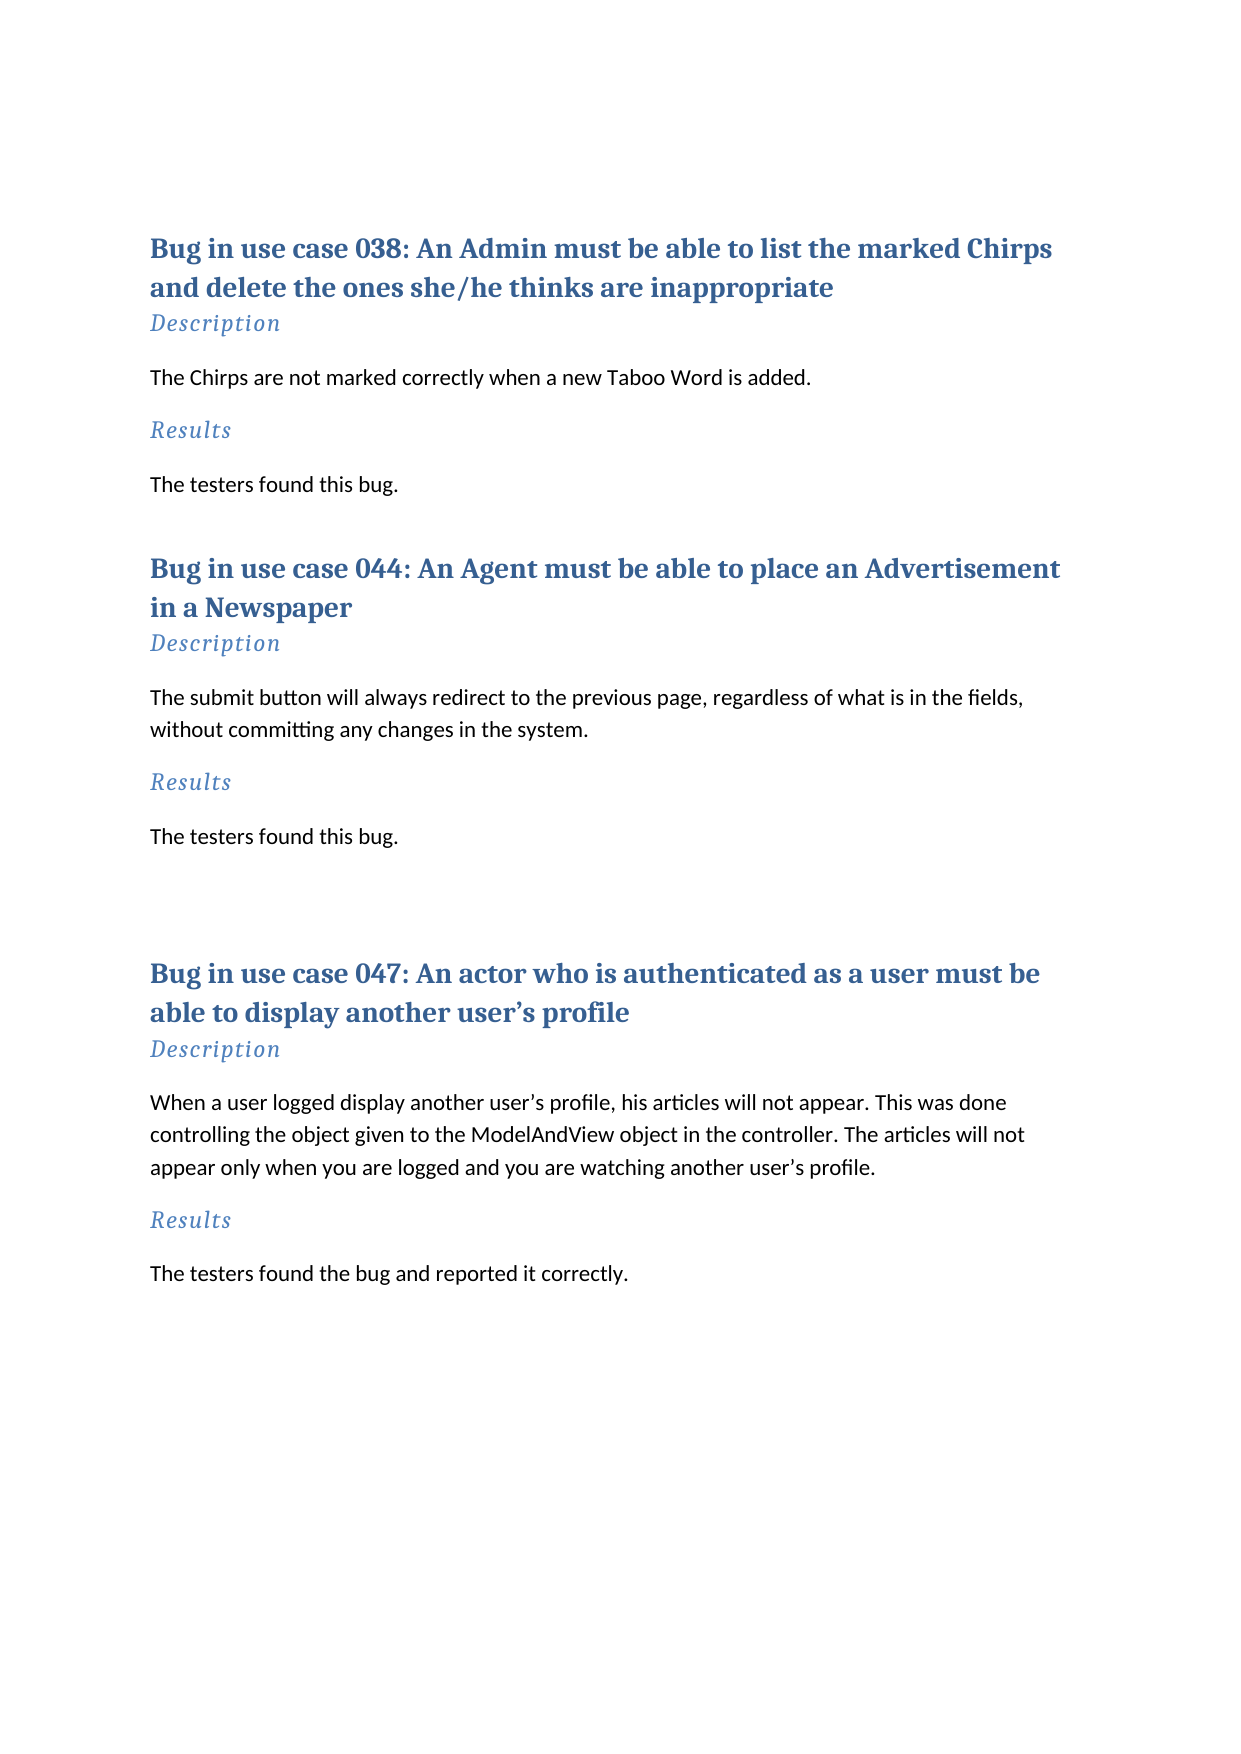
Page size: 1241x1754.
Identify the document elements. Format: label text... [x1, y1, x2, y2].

text The Chirps are not marked correctly when a new Taboo Word is added. [150, 363, 1090, 391]
subtitle Description [150, 629, 1090, 658]
text The testers found this bug. [150, 822, 1090, 850]
subtitle Results [150, 416, 1090, 445]
text When a user logged display another user’s profile, his articles will not appear. This was done controlling the object given to the ModelAndView object in the controller. The articles will not appear only when you are logged and you are watching another user’s profile. [150, 1088, 1090, 1181]
text The testers found this bug. [150, 470, 1090, 498]
subtitle Bug in use case 038: An Admin must be able to list the marked Chirps and delete the ones she/he thinks are inappropriate [150, 232, 1090, 304]
text The submit button will always redirect to the previous page, regardless of what is in the fields, without committing any changes in the system. [150, 683, 1090, 743]
text The testers found the bug and reported it correctly. [150, 1259, 1090, 1288]
subtitle Bug in use case 044: An Agent must be able to place an Advertisement in a Newspaper [150, 552, 1090, 624]
subtitle Description [150, 309, 1090, 338]
subtitle Bug in use case 047: An actor who is authenticated as a user must be able to display another user’s profile [150, 957, 1090, 1029]
subtitle Results [150, 1206, 1090, 1234]
subtitle Description [150, 1034, 1090, 1063]
subtitle Results [150, 768, 1090, 797]
